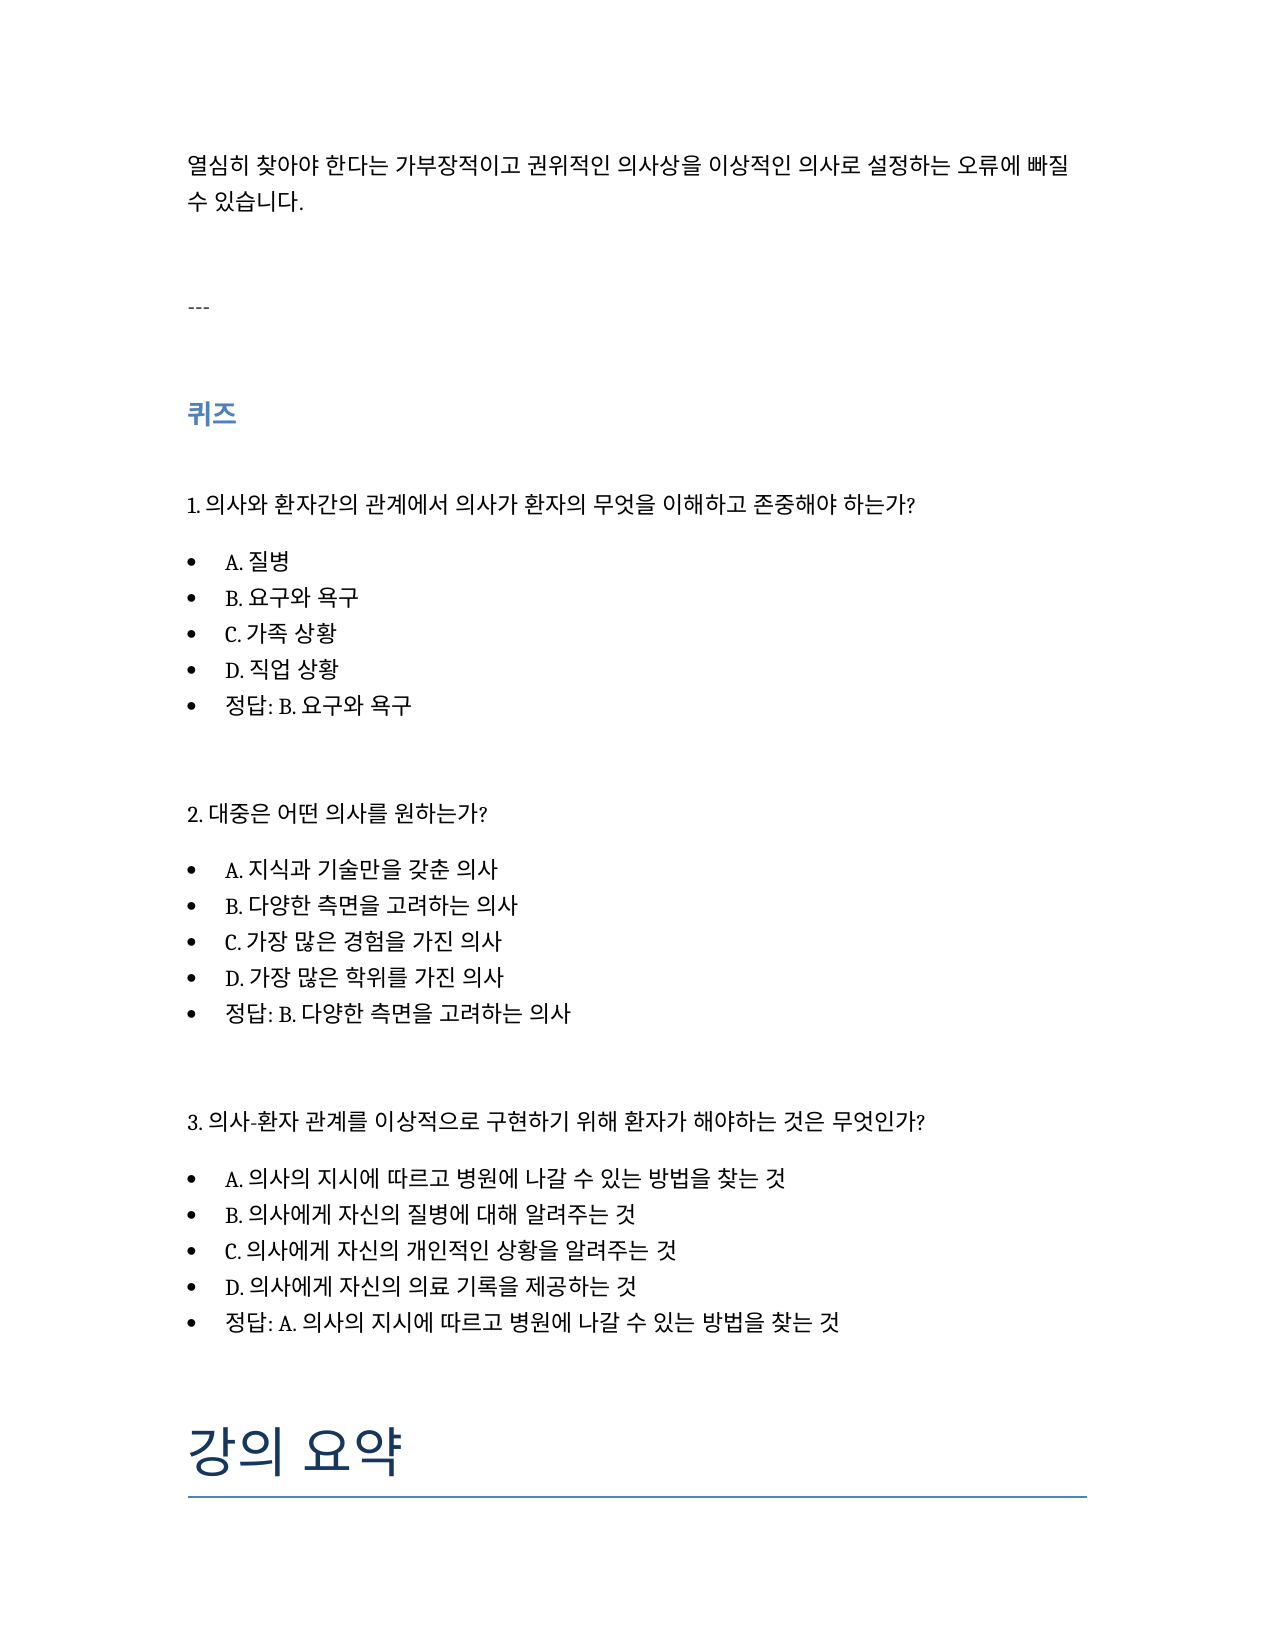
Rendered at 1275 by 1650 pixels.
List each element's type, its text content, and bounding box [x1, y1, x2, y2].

list A. 의사의 지시에 따르고 병원에 나갈 수 있는 방법을 찾는 것 [187, 1163, 1087, 1194]
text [187, 150, 1087, 217]
list 정답: A. 의사의 지시에 따르고 병원에 나갈 수 있는 방법을 찾는 것 [187, 1306, 1087, 1338]
subtitle 퀴즈 [187, 396, 1087, 433]
list 정답: B. 다양한 측면을 고려하는 의사 [187, 998, 1087, 1029]
list D. 의사에게 자신의 의료 기록을 제공하는 것 [187, 1271, 1087, 1302]
text 3. 의사-환자 관계를 이상적으로 구현하기 위해 환자가 해야하는 것은 무엇인가? [187, 1106, 1087, 1137]
list C. 가장 많은 경험을 가진 의사 [187, 926, 1087, 957]
text --- [187, 294, 1087, 320]
list B. 다양한 측면을 고려하는 의사 [187, 890, 1087, 922]
list B. 의사에게 자신의 질병에 대해 알려주는 것 [187, 1199, 1087, 1230]
text 1. 의사와 환자간의 관계에서 의사가 환자의 무엇을 이해하고 존중해야 하는가? [187, 489, 1087, 521]
list A. 지식과 기술만을 갖춘 의사 [187, 854, 1087, 886]
list D. 가장 많은 학위를 가진 의사 [187, 962, 1087, 993]
list C. 의사에게 자신의 개인적인 상황을 알려주는 것 [187, 1234, 1087, 1266]
list 정답: B. 요구와 욕구 [187, 690, 1087, 721]
list D. 직업 상황 [187, 654, 1087, 685]
list B. 요구와 욕구 [187, 582, 1087, 613]
list A. 질병 [187, 546, 1087, 577]
list C. 가족 상황 [187, 618, 1087, 649]
title 강의 요약 [187, 1414, 1087, 1498]
text 2. 대중은 어떤 의사를 원하는가? [187, 798, 1087, 829]
